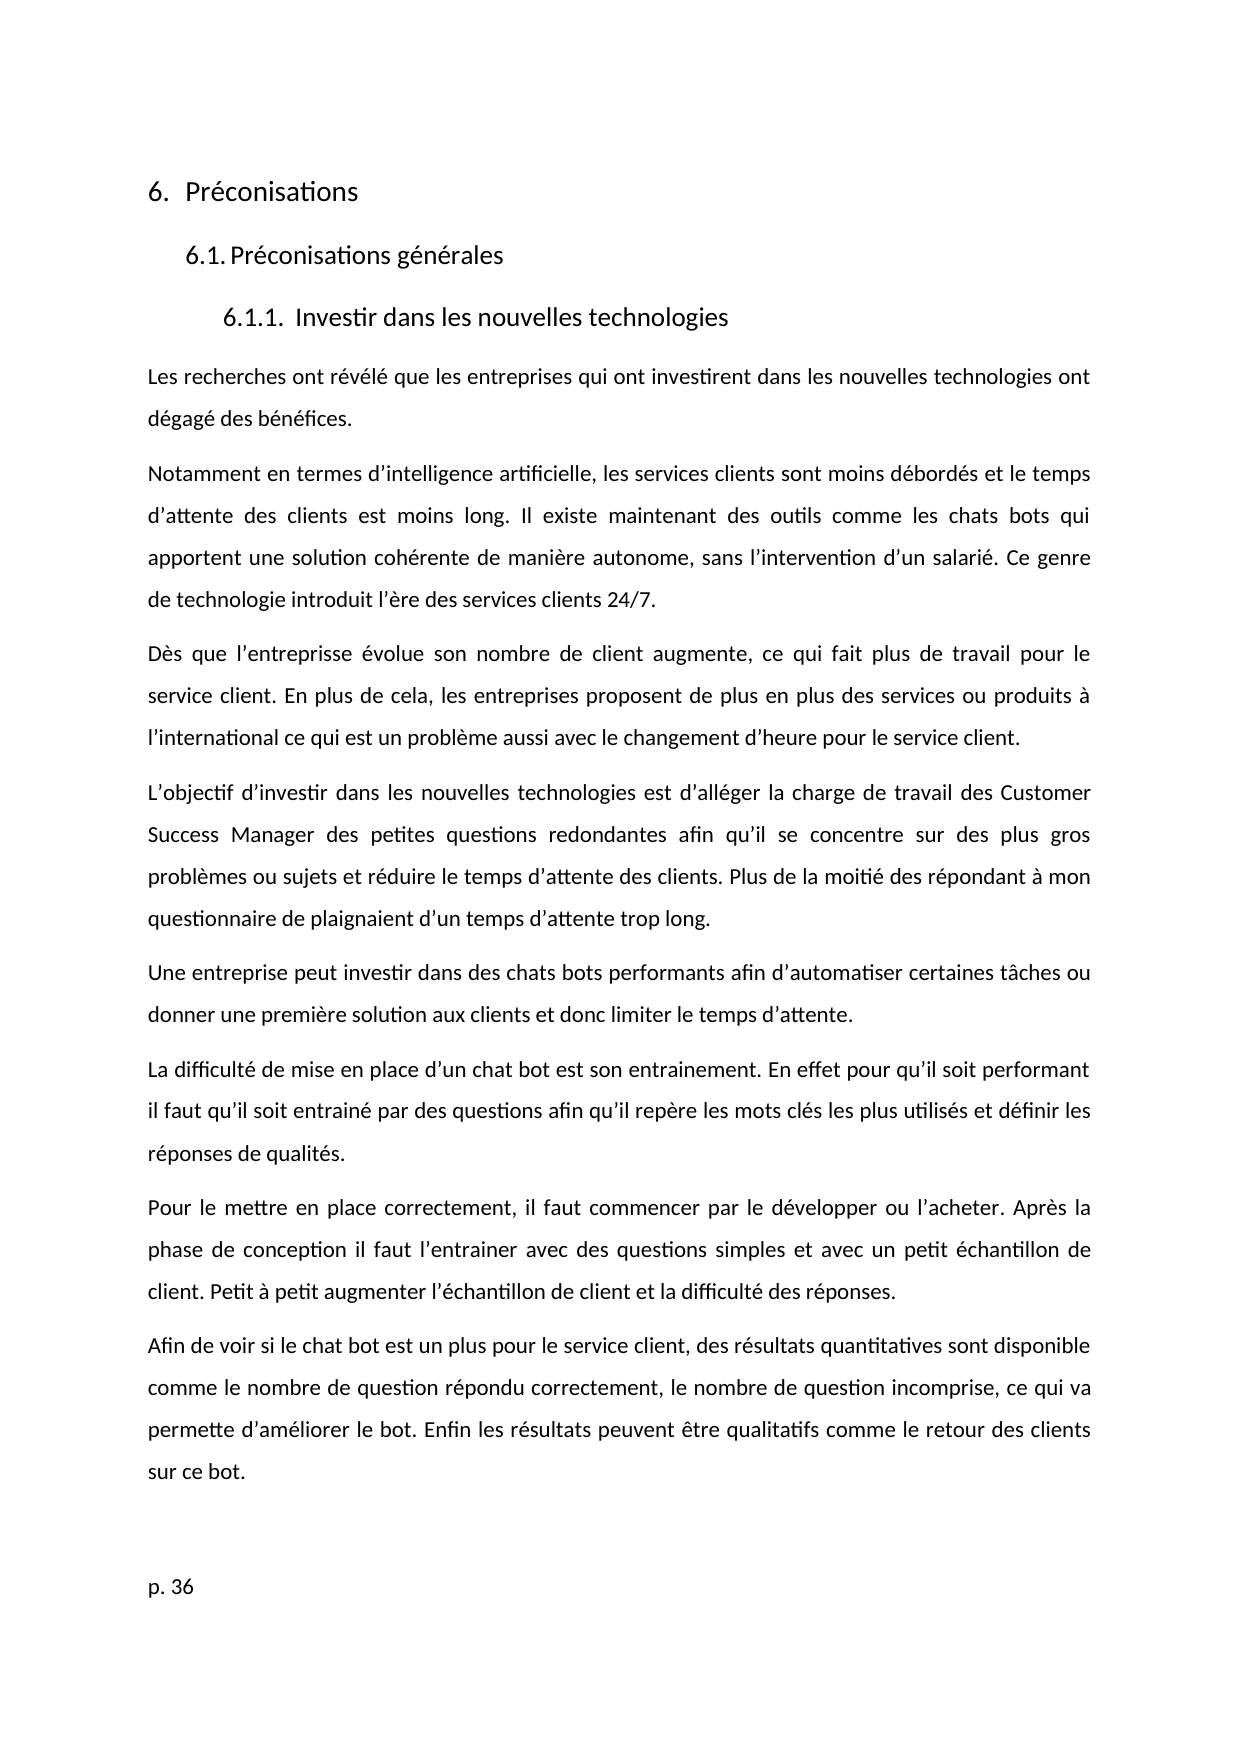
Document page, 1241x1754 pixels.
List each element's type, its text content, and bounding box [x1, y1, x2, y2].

text Notamment en termes d’intelligence artificielle, les services clients sont moins débordés et le temps d’attente des clients est moins long. Il existe maintenant des outils comme les chats bots qui apportent une solution cohérente de manière autonome, sans l’intervention d’un salarié. Ce genre de technologie introduit l’ère des services clients 24/7. [148, 459, 1093, 613]
text Les recherches ont révélé que les entreprises qui ont investirent dans les nouvelles technologies ont dégagé des bénéfices. [148, 362, 1093, 432]
text Pour le mettre en place correctement, il faut commencer par le développer ou l’acheter. Après la phase de conception il faut l’entrainer avec des questions simples et avec un petit échantillon de client. Petit à petit augmenter l’échantillon de client et la difficulté des réponses. [148, 1193, 1093, 1305]
subtitle Investir dans les nouvelles technologies [223, 301, 1093, 333]
text L’objectif d’investir dans les nouvelles technologies est d’alléger la charge de travail des Customer Success Manager des petites questions redondantes afin qu’il se concentre sur des plus gros problèmes ou sujets et réduire le temps d’attente des clients. Plus de la moitié des répondant à mon questionnaire de plaignaient d’un temps d’attente trop long. [148, 778, 1093, 932]
text Une entreprise peut investir dans des chats bots performants afin d’automatiser certaines tâches ou donner une première solution aux clients et donc limiter le temps d’attente. [148, 958, 1093, 1028]
subtitle Préconisations [148, 173, 1093, 208]
text Dès que l’entreprisse évolue son nombre de client augmente, ce qui fait plus de travail pour le service client. En plus de cela, les entreprises proposent de plus en plus des services ou produits à l’international ce qui est un problème aussi avec le changement d’heure pour le service client. [148, 639, 1093, 751]
text La difficulté de mise en place d’un chat bot est son entrainement. En effet pour qu’il soit performant il faut qu’il soit entrainé par des questions afin qu’il repère les mots clés les plus utilisés et définir les réponses de qualités. [148, 1055, 1093, 1167]
text Afin de voir si le chat bot est un plus pour le service client, des résultats quantitatives sont disponible comme le nombre de question répondu correctement, le nombre de question incomprise, ce qui va permette d’améliorer le bot. Enfin les résultats peuvent être qualitatifs comme le retour des clients sur ce bot. [148, 1332, 1093, 1486]
subtitle Préconisations générales [185, 238, 1093, 272]
